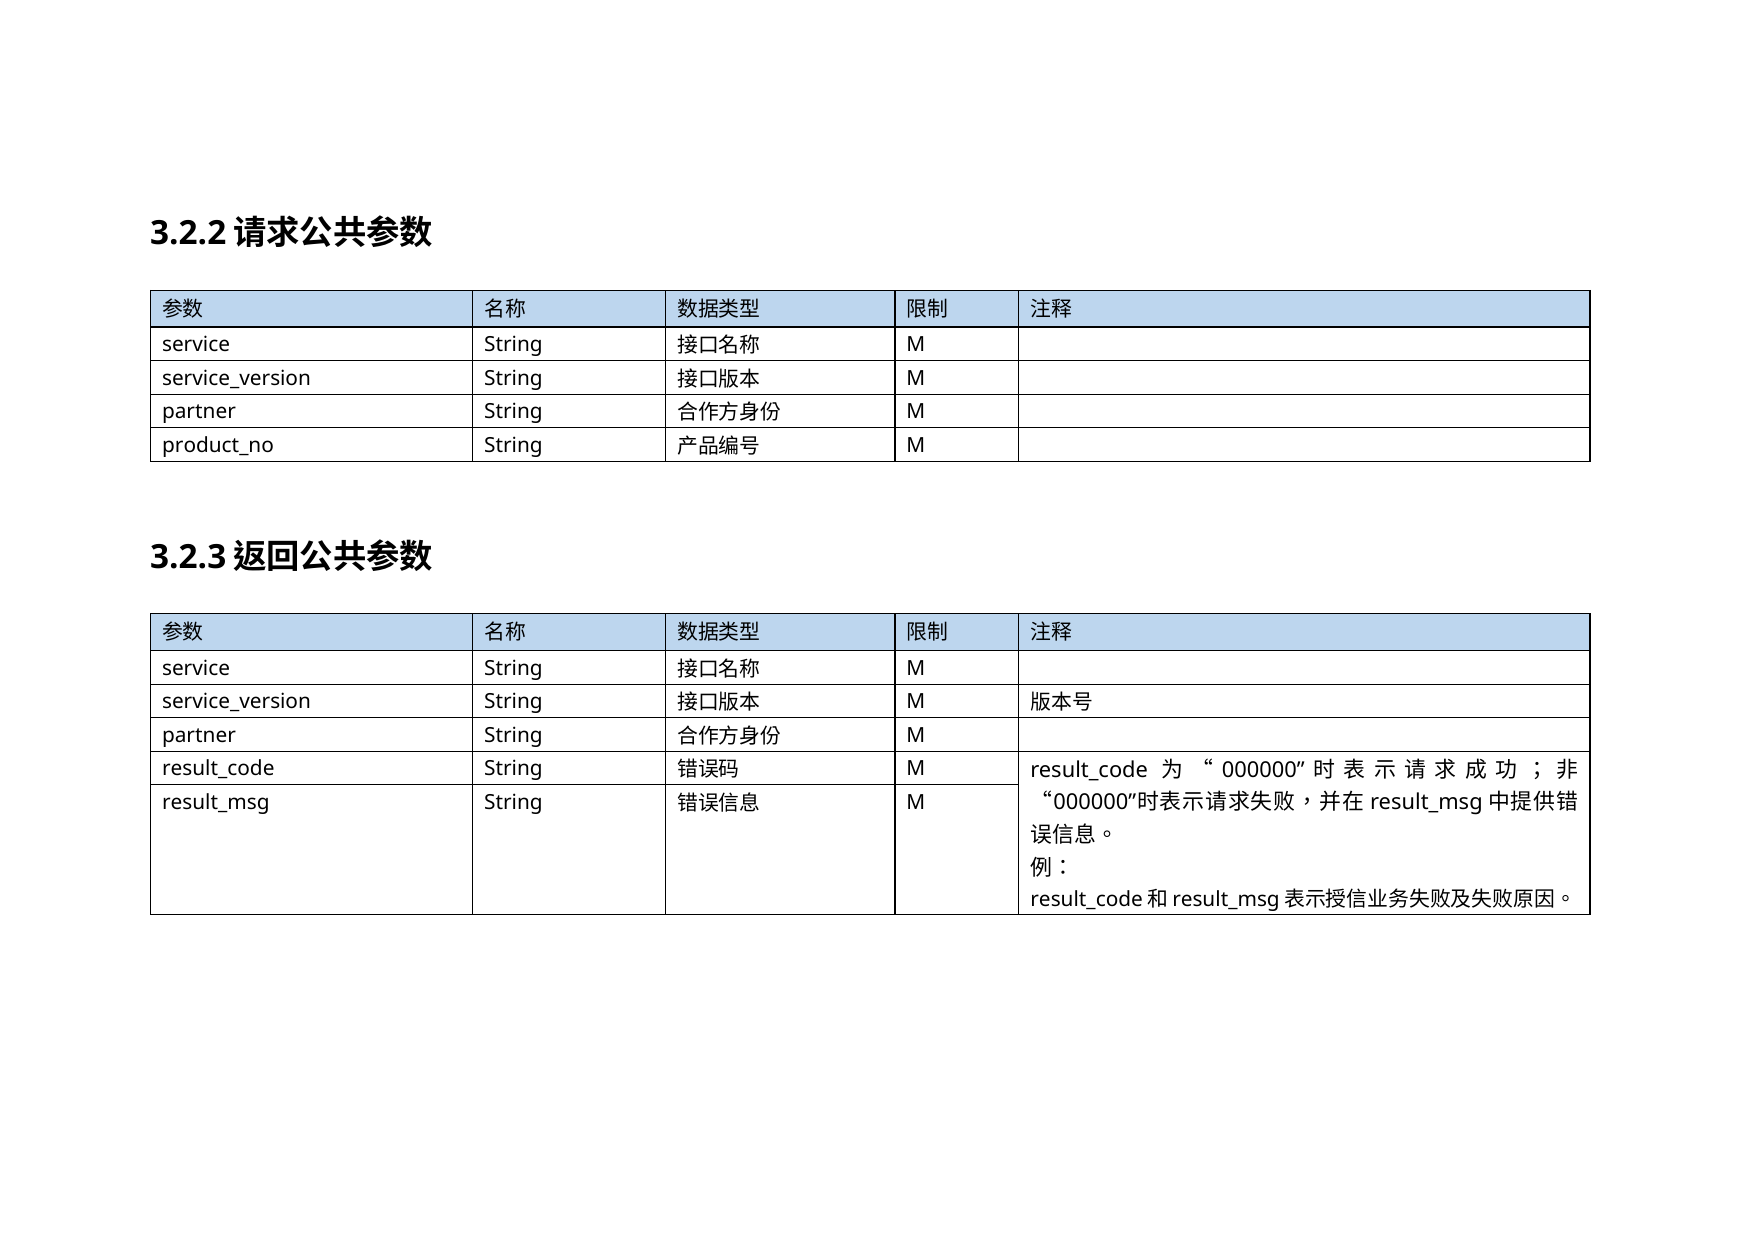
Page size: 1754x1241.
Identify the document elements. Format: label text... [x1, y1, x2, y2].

table_cell M [896, 328, 1018, 360]
table_cell M [896, 361, 1018, 393]
table_cell 接口版本 [666, 685, 894, 717]
table_header 名称 [473, 291, 665, 326]
table_header 限制 [896, 291, 1018, 326]
table_cell String [473, 651, 665, 683]
table_cell [1019, 328, 1589, 360]
table_header 参数 [151, 291, 472, 326]
subtitle 3.2.3返回公共参数 [150, 521, 1604, 586]
table_cell [1019, 428, 1589, 461]
table_cell partner [151, 718, 472, 751]
table_cell 接口名称 [666, 328, 894, 360]
table_cell result_msg [151, 785, 472, 914]
table_cell 合作方身份 [666, 395, 894, 427]
table_cell result_code [151, 752, 472, 784]
table_cell M [896, 718, 1018, 751]
table_cell 产品编号 [666, 428, 894, 461]
table_cell 接口名称 [666, 651, 894, 683]
table_header 限制 [896, 614, 1018, 650]
table_cell service [151, 651, 472, 683]
table_header 数据类型 [666, 614, 894, 650]
table_cell M [896, 428, 1018, 461]
table_cell product_no [151, 428, 472, 461]
table_cell service_version [151, 361, 472, 393]
table_cell [1019, 651, 1589, 683]
table_cell M [896, 752, 1018, 784]
table_cell M [896, 685, 1018, 717]
table_cell String [473, 718, 665, 751]
table_header 注释 [1019, 614, 1589, 650]
table_cell service_version [151, 685, 472, 717]
table_cell String [473, 752, 665, 784]
table_cell result_code为“000000”时表示请求成功；非“000000”时表示请求失败，并在result_msg中提供错误信息。 例： result_code和result_msg表示授信业务失败及失败原因。 [1019, 752, 1589, 914]
table_header 参数 [151, 614, 472, 650]
table_cell service [151, 328, 472, 360]
table_cell M [896, 395, 1018, 427]
subtitle 3.2.2请求公共参数 [150, 198, 1604, 263]
table_cell String [473, 785, 665, 914]
table_cell String [473, 361, 665, 393]
table_cell M [896, 651, 1018, 683]
table_cell [1019, 361, 1589, 393]
table_cell 接口版本 [666, 361, 894, 393]
table_cell 错误信息 [666, 785, 894, 914]
table_header 数据类型 [666, 291, 894, 326]
table_cell 版本号 [1019, 685, 1589, 717]
table_cell 合作方身份 [666, 718, 894, 751]
table_header 注释 [1019, 291, 1589, 326]
table_cell String [473, 428, 665, 461]
table_cell String [473, 328, 665, 360]
table_cell String [473, 685, 665, 717]
table_cell 错误码 [666, 752, 894, 784]
table_cell [1019, 718, 1589, 751]
table_cell String [473, 395, 665, 427]
table_cell [1019, 395, 1589, 427]
table_cell M [896, 785, 1018, 914]
table_cell partner [151, 395, 472, 427]
table_header 名称 [473, 614, 665, 650]
